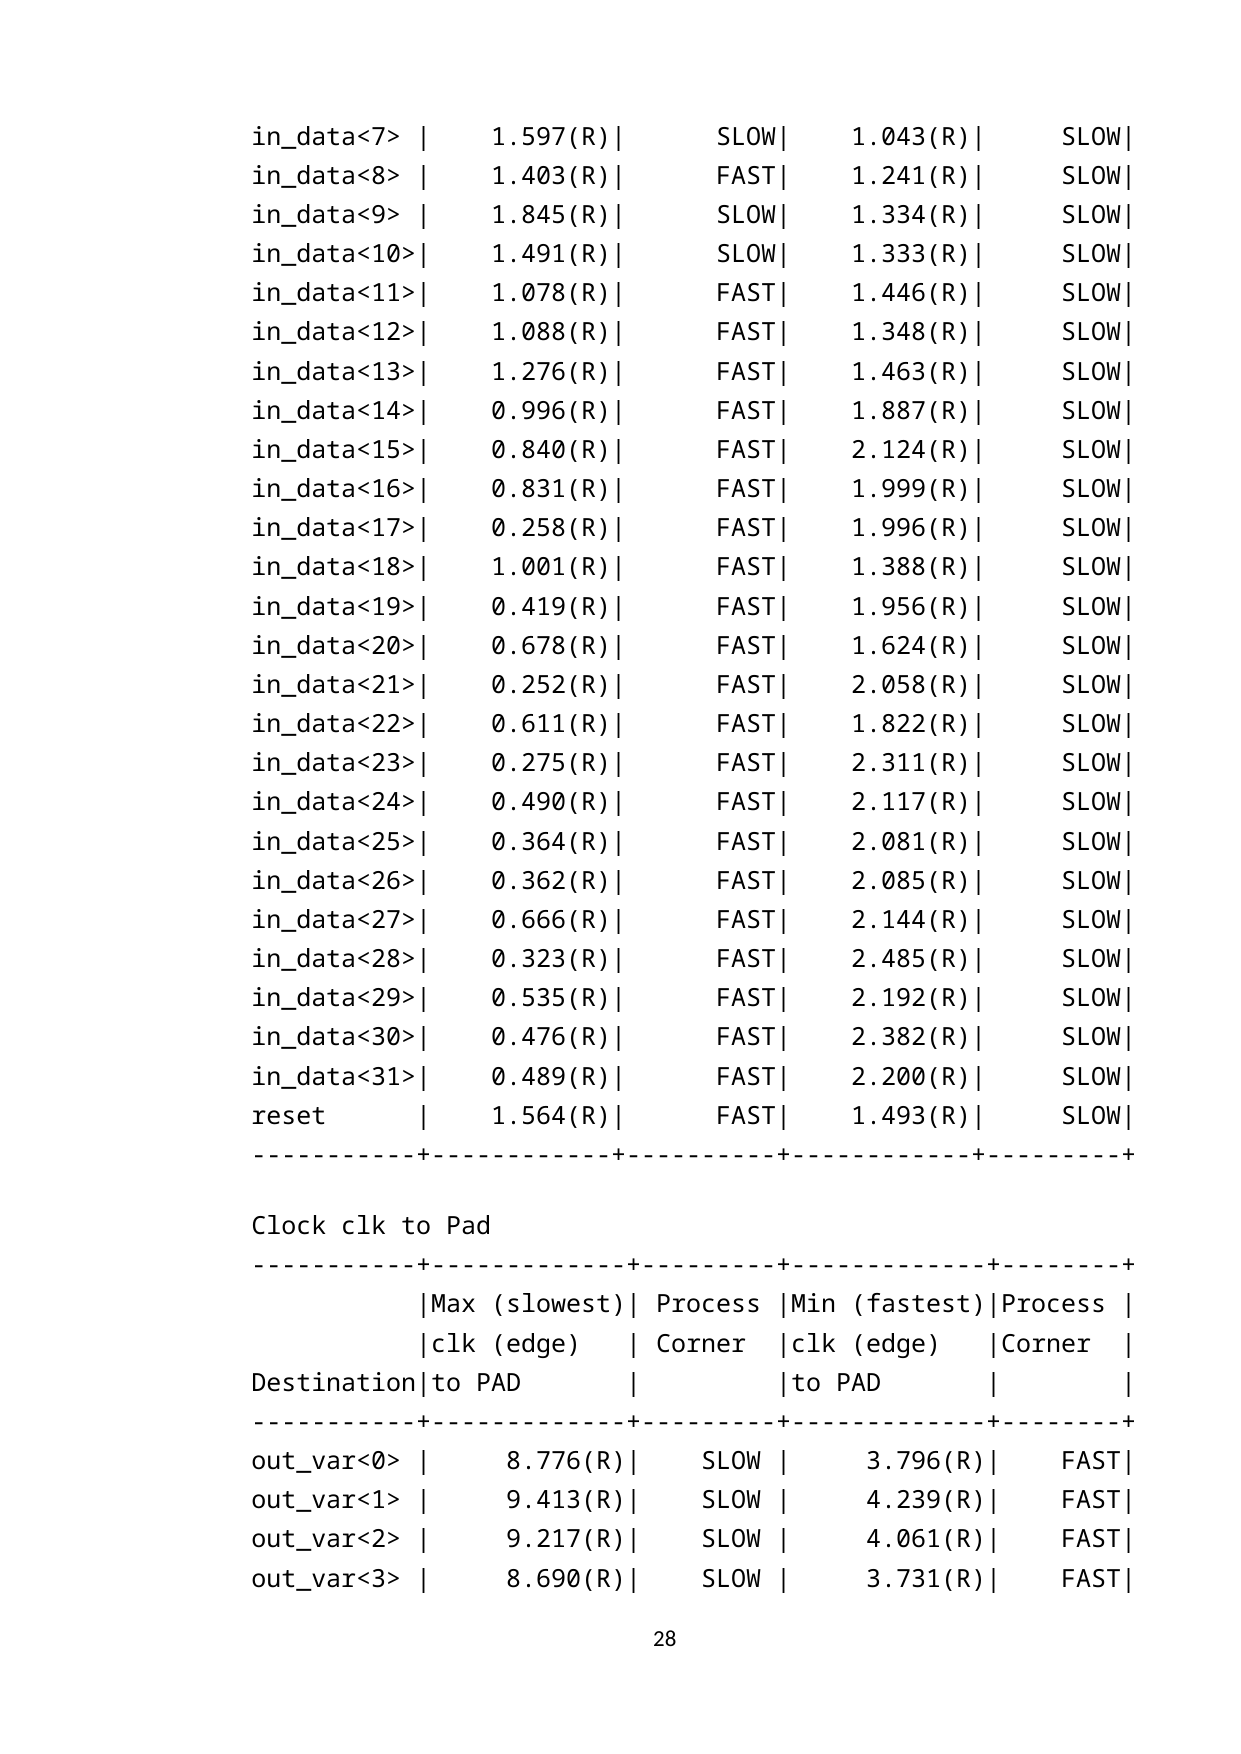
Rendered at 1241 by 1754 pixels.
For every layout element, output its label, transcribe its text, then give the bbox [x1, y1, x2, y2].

text in_data<24>| 0.490(R)| FAST| 2.117(R)| SLOW| [251, 784, 1152, 818]
text in_data<19>| 0.419(R)| FAST| 1.956(R)| SLOW| [251, 588, 1152, 622]
text in_data<14>| 0.996(R)| FAST| 1.887(R)| SLOW| [251, 392, 1152, 426]
text in_data<11>| 1.078(R)| FAST| 1.446(R)| SLOW| [251, 275, 1152, 309]
text in_data<12>| 1.088(R)| FAST| 1.348(R)| SLOW| [251, 314, 1152, 348]
text Clock clk to Pad [251, 1208, 1152, 1242]
text in_data<10>| 1.491(R)| SLOW| 1.333(R)| SLOW| [251, 236, 1152, 270]
text in_data<21>| 0.252(R)| FAST| 2.058(R)| SLOW| [251, 666, 1152, 701]
text -----------+------------+----------+------------+---------+ [251, 1136, 1152, 1171]
text in_data<31>| 0.489(R)| FAST| 2.200(R)| SLOW| [251, 1058, 1152, 1092]
text |clk (edge) | Corner |clk (edge) |Corner | [251, 1325, 1152, 1359]
text in_data<26>| 0.362(R)| FAST| 2.085(R)| SLOW| [251, 862, 1152, 896]
text in_data<17>| 0.258(R)| FAST| 1.996(R)| SLOW| [251, 510, 1152, 544]
text out_var<0> | 8.776(R)| SLOW | 3.796(R)| FAST| [251, 1443, 1152, 1477]
text Destination|to PAD | |to PAD | | [251, 1364, 1152, 1398]
text in_data<18>| 1.001(R)| FAST| 1.388(R)| SLOW| [251, 549, 1152, 583]
text in_data<28>| 0.323(R)| FAST| 2.485(R)| SLOW| [251, 941, 1152, 975]
text in_data<29>| 0.535(R)| FAST| 2.192(R)| SLOW| [251, 980, 1152, 1014]
text out_var<2> | 9.217(R)| SLOW | 4.061(R)| FAST| [251, 1521, 1152, 1555]
text in_data<8> | 1.403(R)| FAST| 1.241(R)| SLOW| [251, 157, 1152, 191]
text -----------+-------------+---------+-------------+--------+ [251, 1247, 1152, 1281]
text out_var<3> | 8.690(R)| SLOW | 3.731(R)| FAST| [251, 1560, 1152, 1594]
text in_data<13>| 1.276(R)| FAST| 1.463(R)| SLOW| [251, 353, 1152, 387]
text in_data<27>| 0.666(R)| FAST| 2.144(R)| SLOW| [251, 901, 1152, 936]
text out_var<1> | 9.413(R)| SLOW | 4.239(R)| FAST| [251, 1482, 1152, 1516]
text in_data<16>| 0.831(R)| FAST| 1.999(R)| SLOW| [251, 471, 1152, 505]
text in_data<30>| 0.476(R)| FAST| 2.382(R)| SLOW| [251, 1019, 1152, 1053]
text in_data<25>| 0.364(R)| FAST| 2.081(R)| SLOW| [251, 823, 1152, 857]
text in_data<22>| 0.611(R)| FAST| 1.822(R)| SLOW| [251, 706, 1152, 740]
text in_data<20>| 0.678(R)| FAST| 1.624(R)| SLOW| [251, 627, 1152, 661]
text reset | 1.564(R)| FAST| 1.493(R)| SLOW| [251, 1097, 1152, 1131]
text in_data<7> | 1.597(R)| SLOW| 1.043(R)| SLOW| [251, 118, 1152, 152]
text -----------+-------------+---------+-------------+--------+ [251, 1404, 1152, 1438]
text in_data<23>| 0.275(R)| FAST| 2.311(R)| SLOW| [251, 745, 1152, 779]
text |Max (slowest)| Process |Min (fastest)|Process | [251, 1286, 1152, 1320]
text in_data<9> | 1.845(R)| SLOW| 1.334(R)| SLOW| [251, 196, 1152, 231]
text in_data<15>| 0.840(R)| FAST| 2.124(R)| SLOW| [251, 431, 1152, 466]
